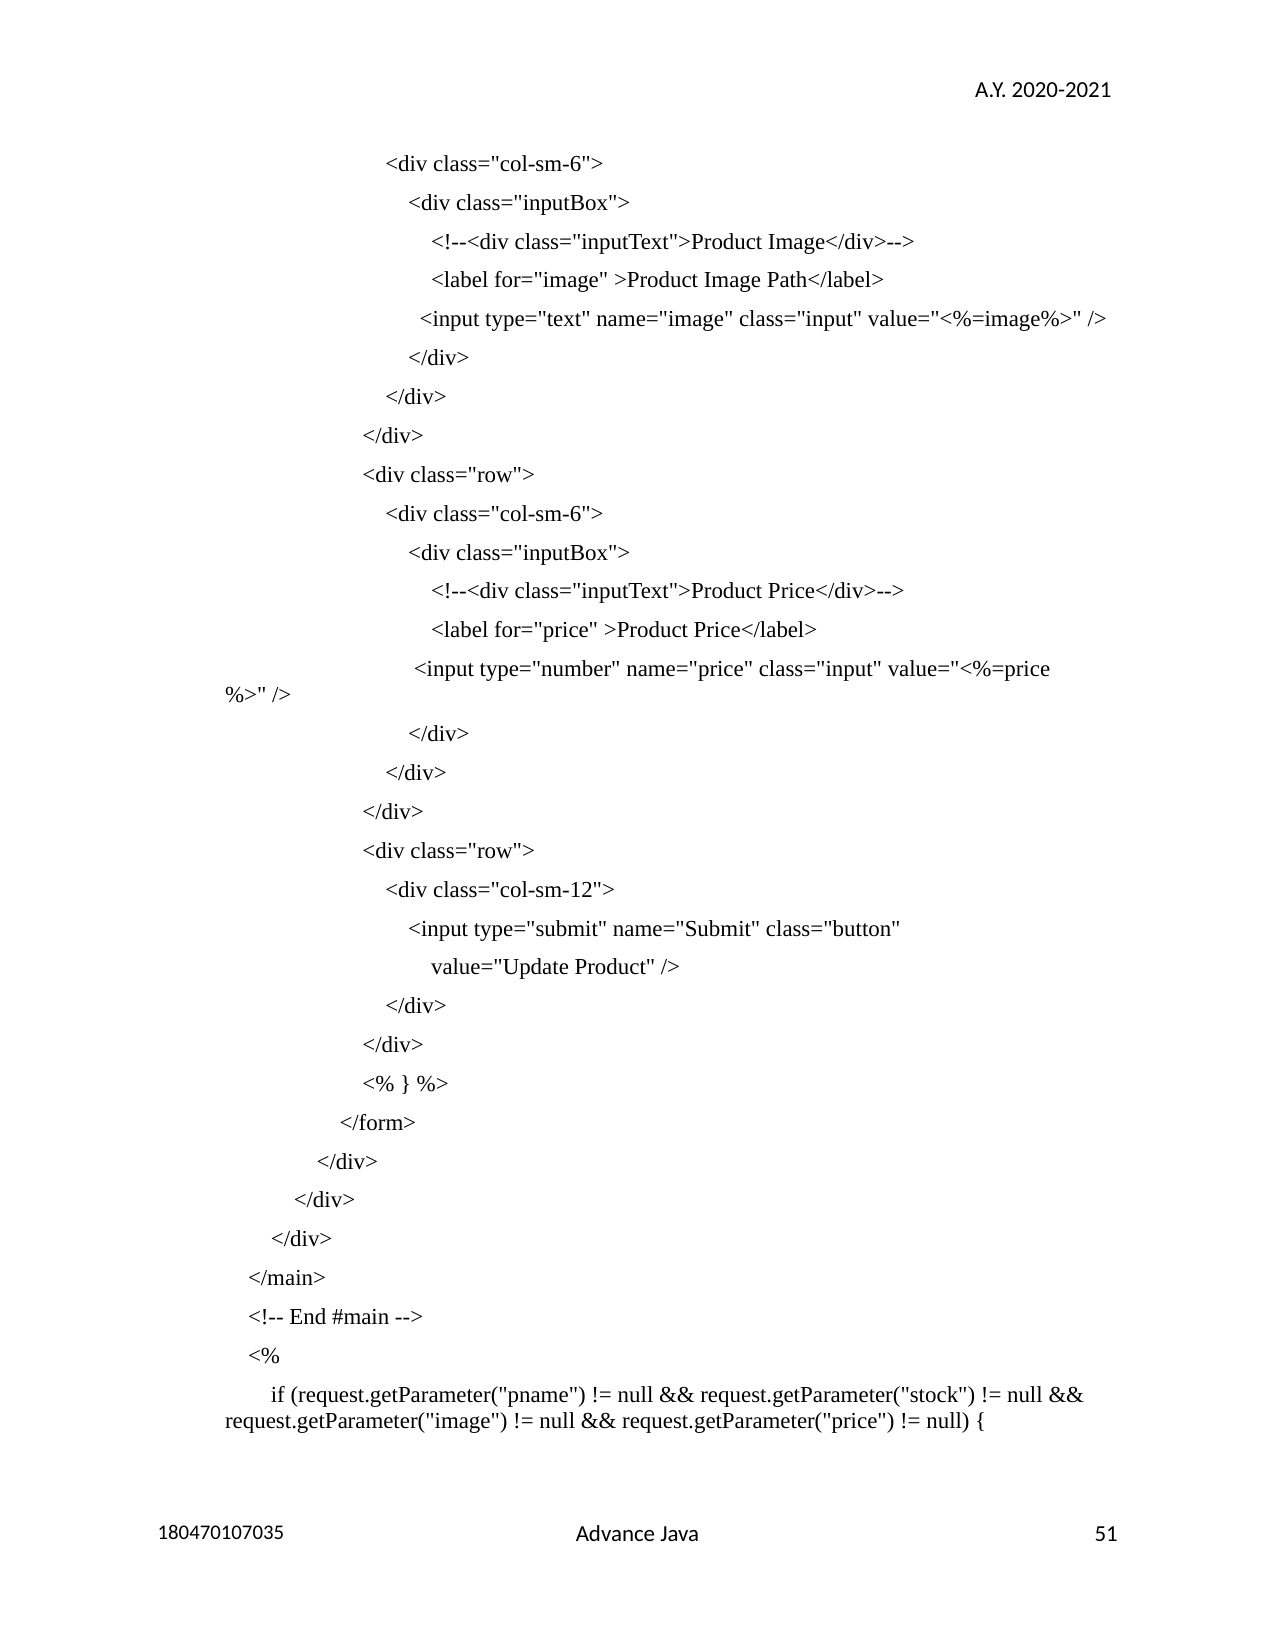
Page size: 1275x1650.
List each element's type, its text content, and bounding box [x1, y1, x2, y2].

text </div> [225, 1187, 1117, 1213]
text <label for="price" >Product Price</label> [225, 616, 1117, 643]
text </div> [225, 992, 1117, 1019]
text <!--<div class="inputText">Product Image</div>--> [225, 228, 1117, 254]
text </main> [225, 1264, 1117, 1291]
text </div> [225, 1148, 1117, 1174]
text </div> [225, 344, 1117, 371]
text <div class="col-sm-12"> [225, 876, 1117, 902]
text </div> [225, 1225, 1117, 1252]
text <!--<div class="inputText">Product Price</div>--> [225, 577, 1117, 604]
text </div> [225, 798, 1117, 824]
text value="Update Product" /> [225, 953, 1117, 980]
text </div> [225, 759, 1117, 786]
text </div> [225, 422, 1117, 448]
text <div class="inputBox"> [225, 189, 1117, 215]
text <% [225, 1342, 1117, 1368]
text <!-- End #main --> [225, 1303, 1117, 1329]
text <div class="row"> [225, 461, 1117, 487]
text <input type="number" name="price" class="input" value="<%=price%>" /> [225, 655, 1117, 708]
text </div> [225, 1031, 1117, 1057]
text <div class="inputBox"> [225, 538, 1117, 565]
text <input type="submit" name="Submit" class="button" [225, 914, 1117, 941]
text </div> [225, 383, 1117, 409]
text <div class="col-sm-6"> [225, 500, 1117, 526]
text </div> [225, 720, 1117, 747]
text </form> [225, 1109, 1117, 1135]
text <div class="col-sm-6"> [225, 150, 1117, 176]
text if (request.getParameter("pname") != null && request.getParameter("stock") != null && request.getParameter("image") != null && request.getParameter("price") != null) { [225, 1381, 1117, 1433]
text <div class="row"> [225, 837, 1117, 863]
text <label for="image" >Product Image Path</label> [225, 267, 1117, 293]
text <% } %> [225, 1070, 1117, 1096]
text <input type="text" name="image" class="input" value="<%=image%>" /> [225, 305, 1117, 332]
